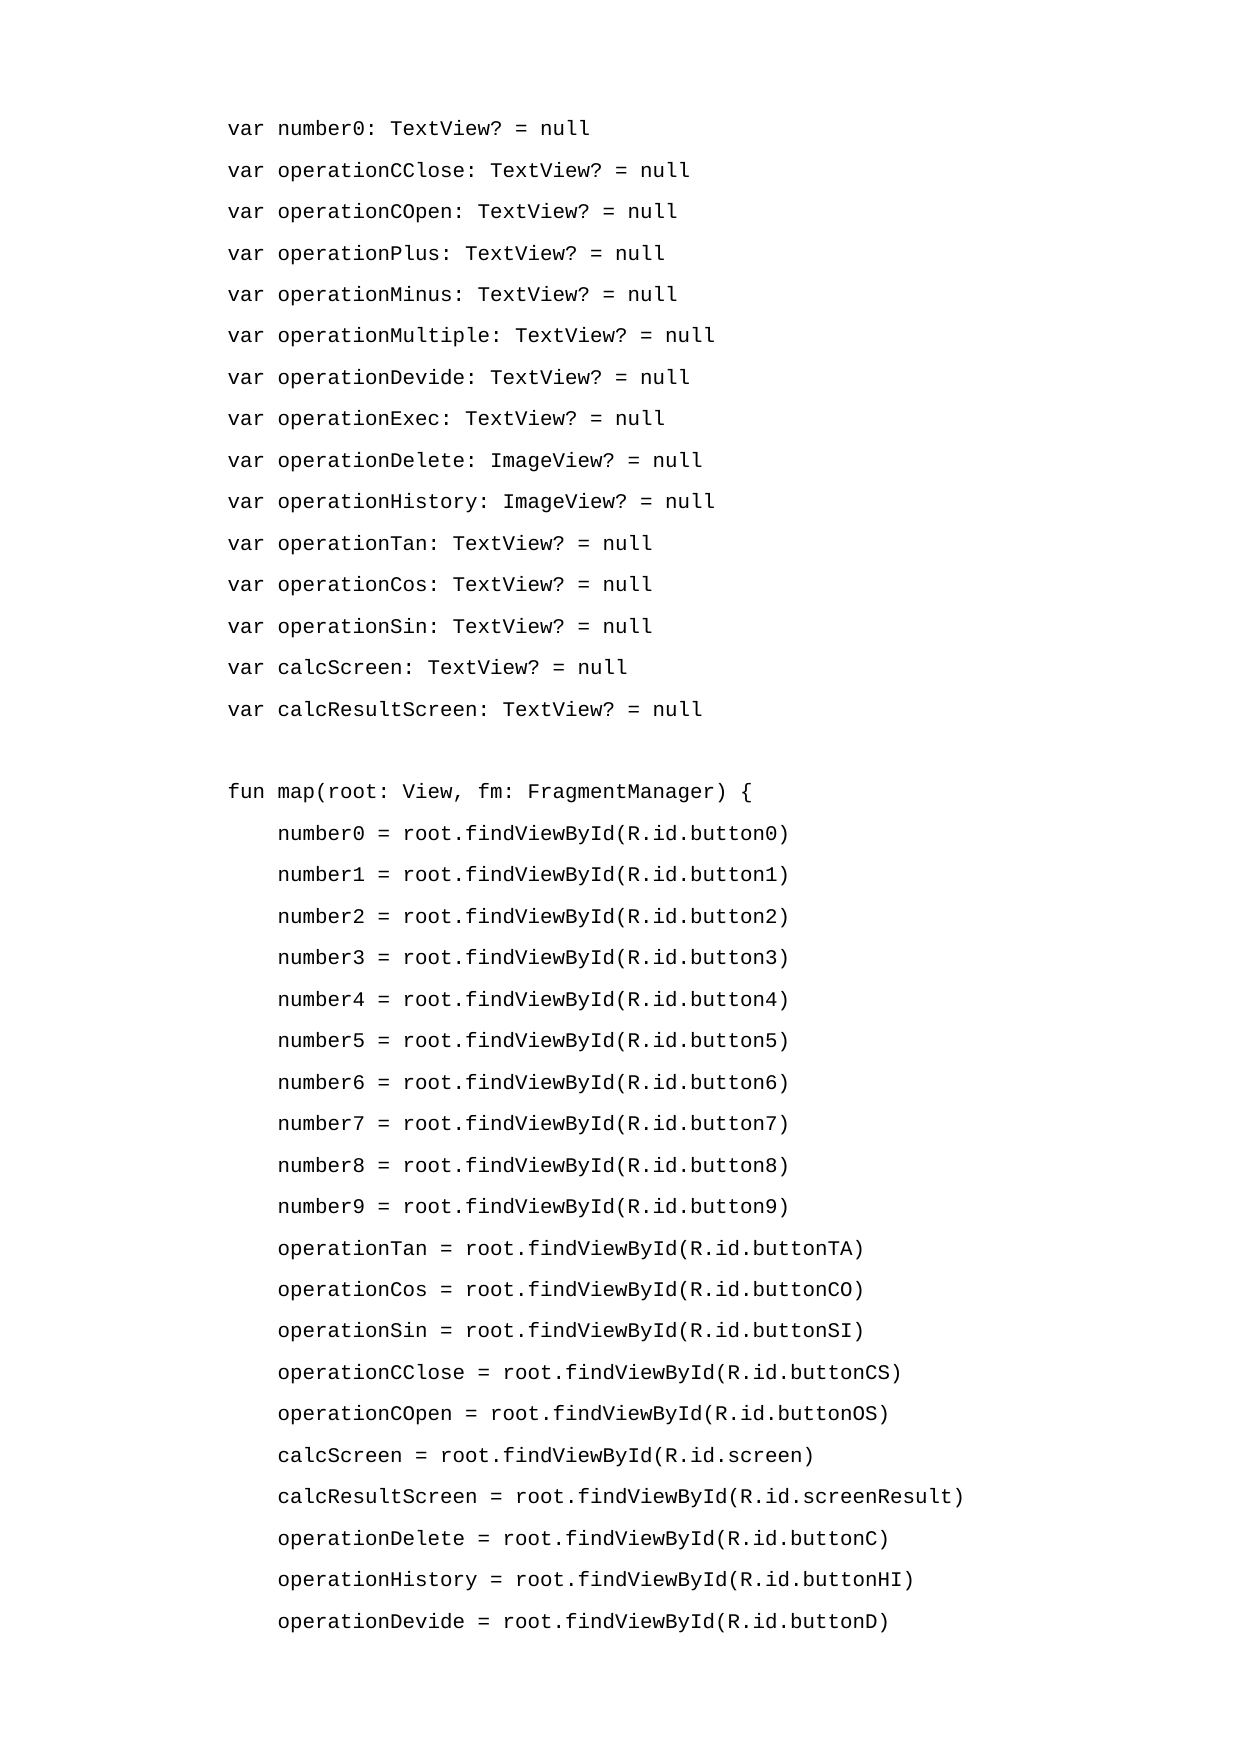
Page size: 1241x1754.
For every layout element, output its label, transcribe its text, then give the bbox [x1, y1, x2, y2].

text var calcResultScreen: TextView? = null [177, 698, 1152, 722]
text var operationMultiple: TextView? = null [177, 325, 1152, 349]
text number2 = root.findViewById(R.id.button2) [177, 906, 1152, 929]
text var operationCos: TextView? = null [177, 574, 1152, 598]
text operationDevide = root.findViewById(R.id.buttonD) [177, 1611, 1152, 1634]
text var operationPlus: TextView? = null [177, 242, 1152, 266]
text fun map(root: View, fm: FragmentManager) { [177, 781, 1152, 805]
text var calcScreen: TextView? = null [177, 657, 1152, 681]
text operationCOpen = root.findViewById(R.id.buttonOS) [177, 1403, 1152, 1427]
text var operationMinus: TextView? = null [177, 284, 1152, 308]
text var operationSin: TextView? = null [177, 616, 1152, 639]
text number5 = root.findViewById(R.id.button5) [177, 1030, 1152, 1054]
text var operationCClose: TextView? = null [177, 159, 1152, 183]
text operationSin = root.findViewById(R.id.buttonSI) [177, 1320, 1152, 1344]
text calcResultScreen = root.findViewById(R.id.screenResult) [177, 1486, 1152, 1510]
text operationTan = root.findViewById(R.id.buttonTA) [177, 1237, 1152, 1261]
text number7 = root.findViewById(R.id.button7) [177, 1113, 1152, 1137]
text var operationExec: TextView? = null [177, 408, 1152, 432]
text number8 = root.findViewById(R.id.button8) [177, 1154, 1152, 1178]
text var operationDevide: TextView? = null [177, 367, 1152, 391]
text number4 = root.findViewById(R.id.button4) [177, 989, 1152, 1012]
text number0 = root.findViewById(R.id.button0) [177, 823, 1152, 847]
text number9 = root.findViewById(R.id.button9) [177, 1196, 1152, 1220]
text operationCos = root.findViewById(R.id.buttonCO) [177, 1279, 1152, 1303]
text calcScreen = root.findViewById(R.id.screen) [177, 1445, 1152, 1468]
text operationDelete = root.findViewById(R.id.buttonC) [177, 1528, 1152, 1551]
text var operationTan: TextView? = null [177, 533, 1152, 556]
text number3 = root.findViewById(R.id.button3) [177, 947, 1152, 971]
text operationHistory = root.findViewById(R.id.buttonHI) [177, 1569, 1152, 1593]
text var operationHistory: ImageView? = null [177, 491, 1152, 515]
text var number0: TextView? = null [177, 118, 1152, 142]
text var operationDelete: ImageView? = null [177, 450, 1152, 473]
text number6 = root.findViewById(R.id.button6) [177, 1072, 1152, 1095]
text number1 = root.findViewById(R.id.button1) [177, 864, 1152, 888]
text var operationCOpen: TextView? = null [177, 201, 1152, 225]
text operationCClose = root.findViewById(R.id.buttonCS) [177, 1362, 1152, 1386]
